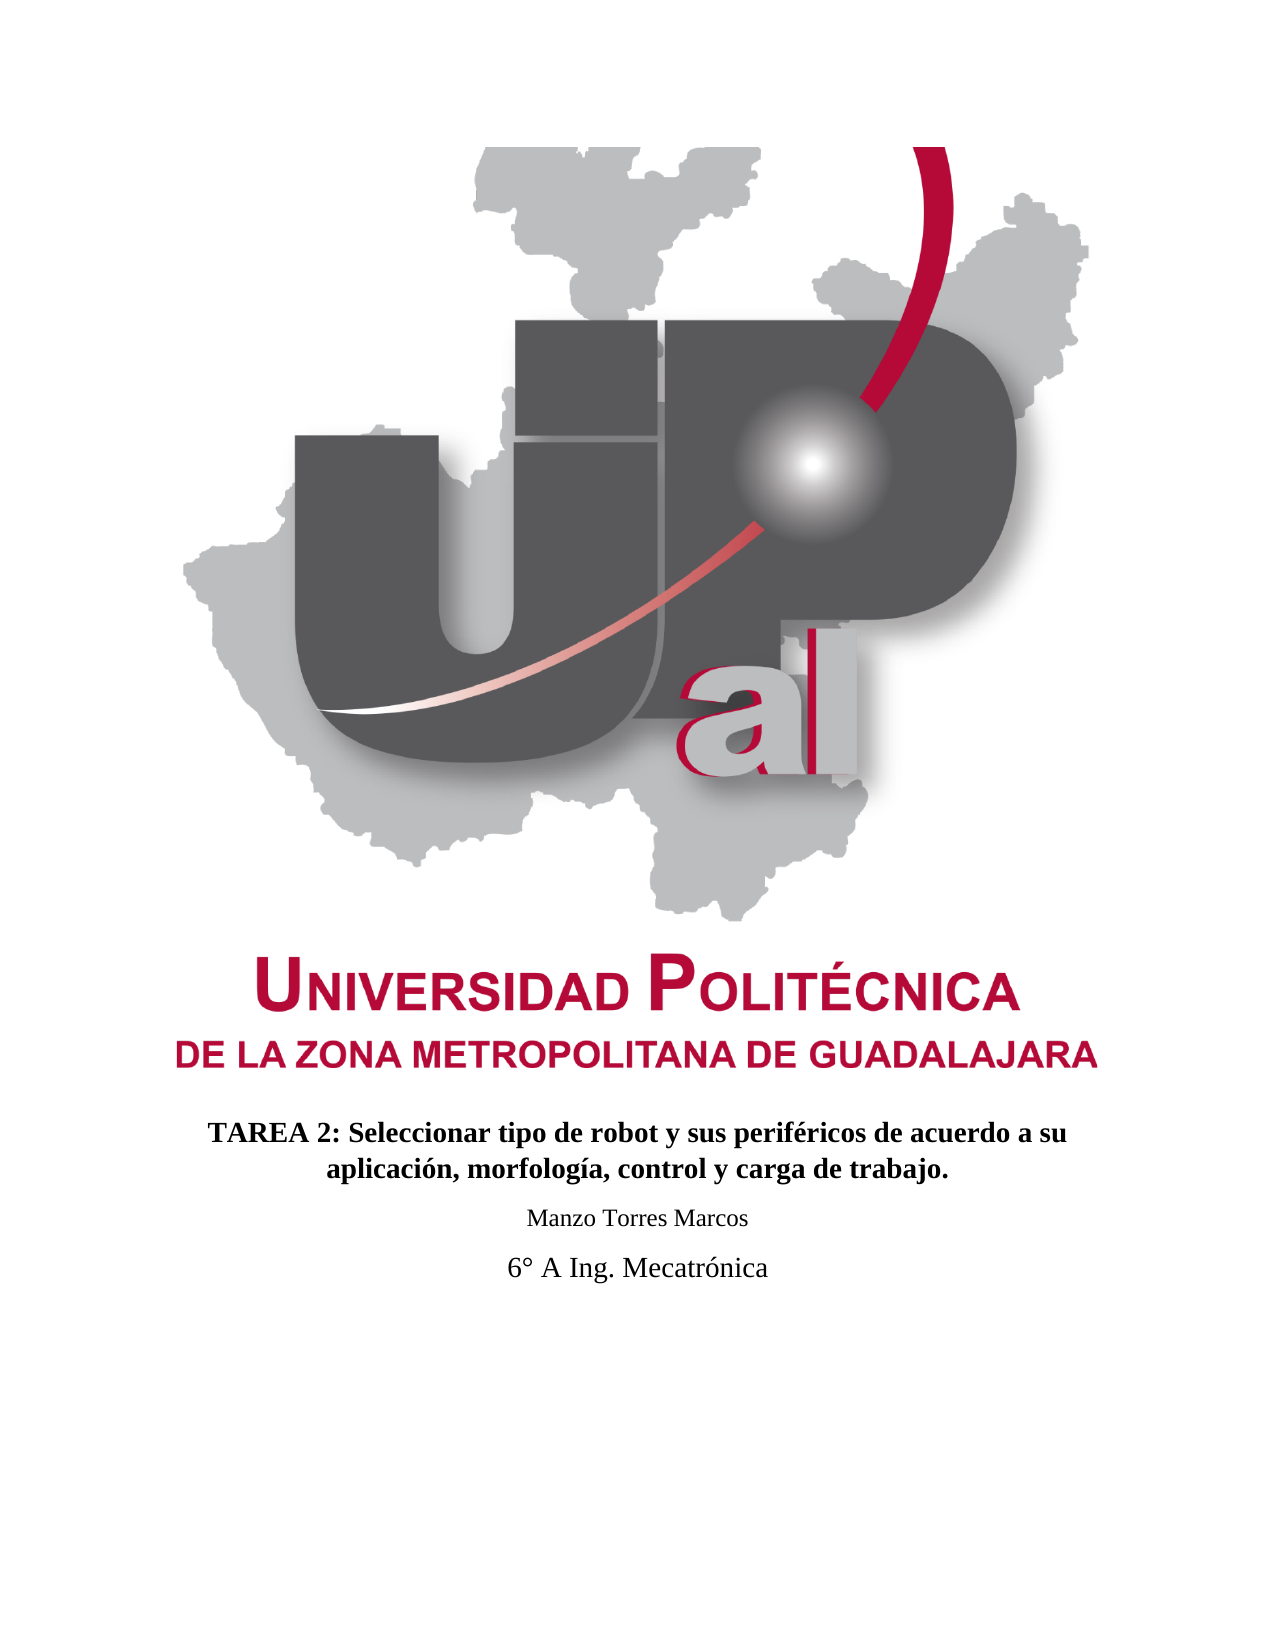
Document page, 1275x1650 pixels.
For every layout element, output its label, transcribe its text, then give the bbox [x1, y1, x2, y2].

picture [176, 147, 1098, 1068]
text 6° A Ing. Mecatrónica [177, 1250, 1098, 1284]
text TAREA 2: Seleccionar tipo de robot y sus periféricos de acuerdo a su aplicación, morfología, control y carga de trabajo. [177, 1115, 1098, 1184]
text Manzo Torres Marcos [177, 1203, 1098, 1232]
